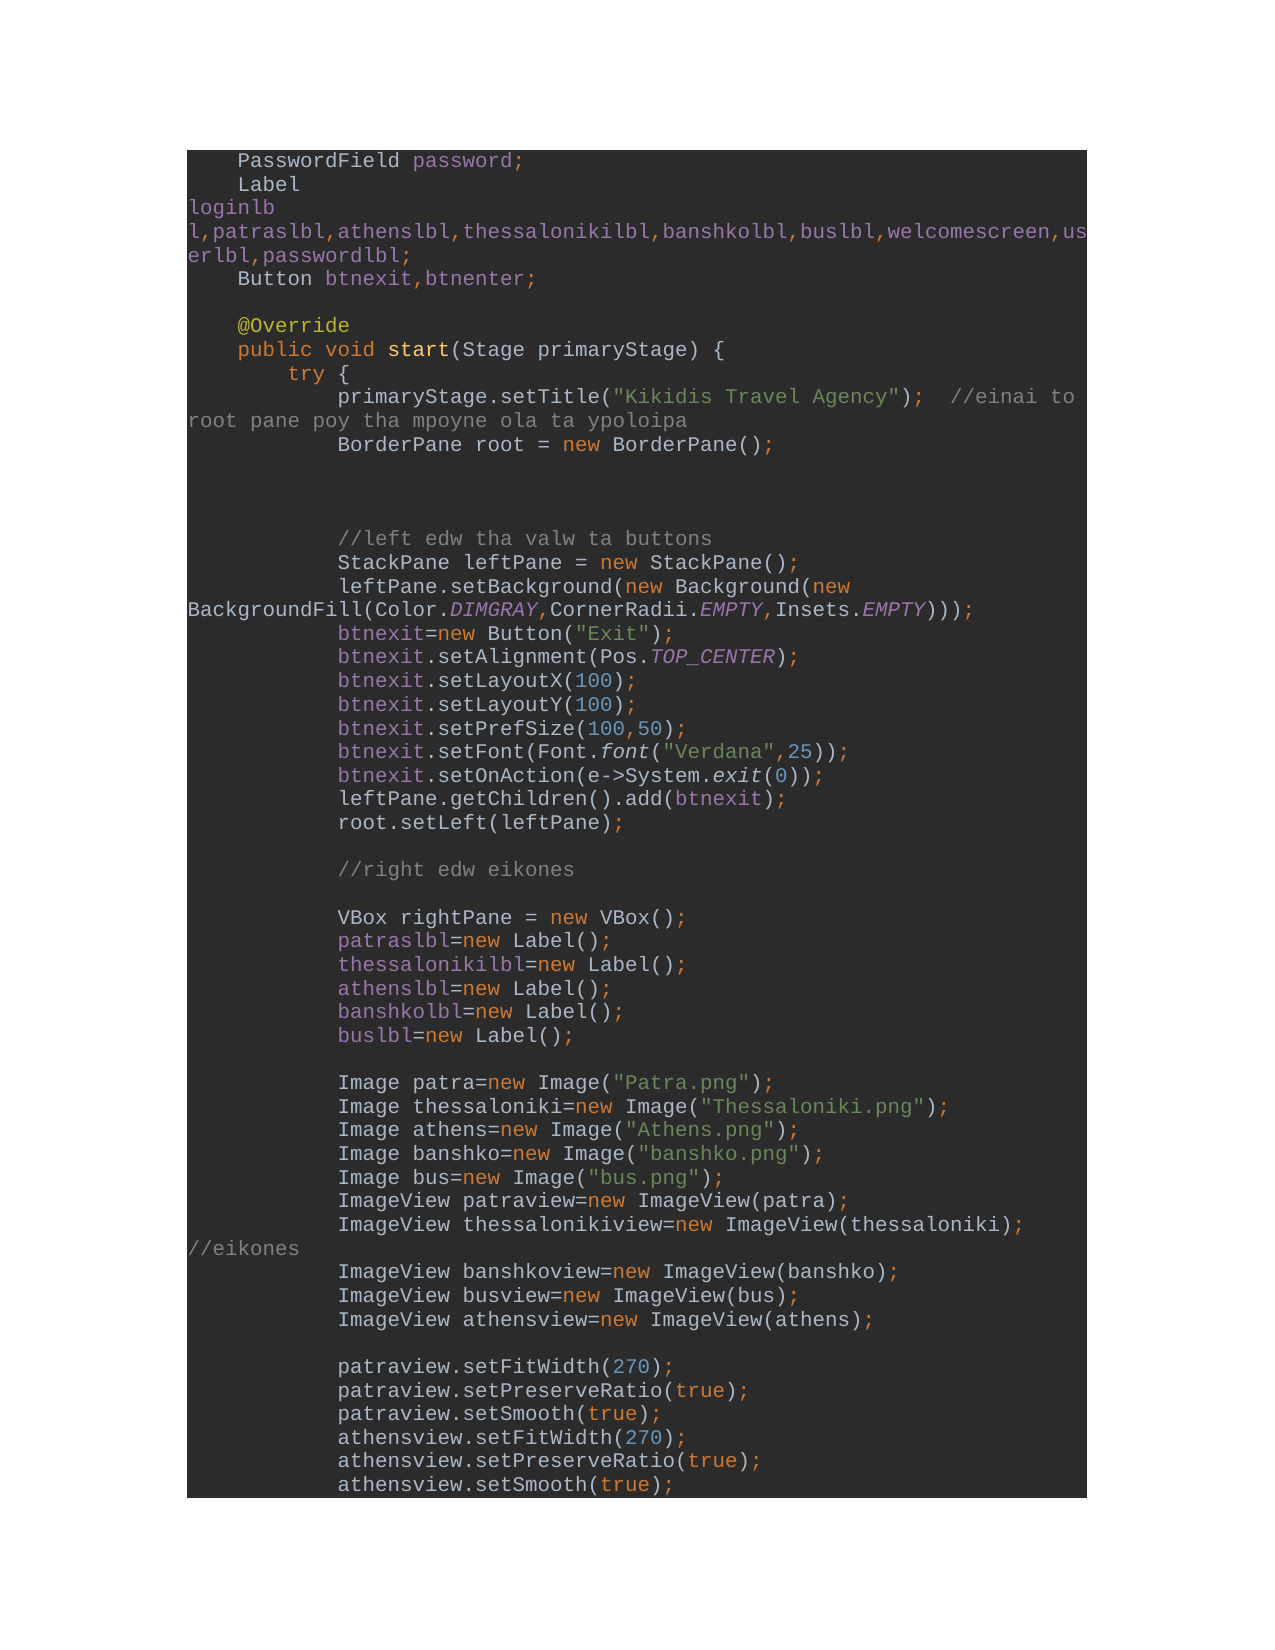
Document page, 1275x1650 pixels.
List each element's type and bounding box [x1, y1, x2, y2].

text [187, 150, 1087, 1498]
